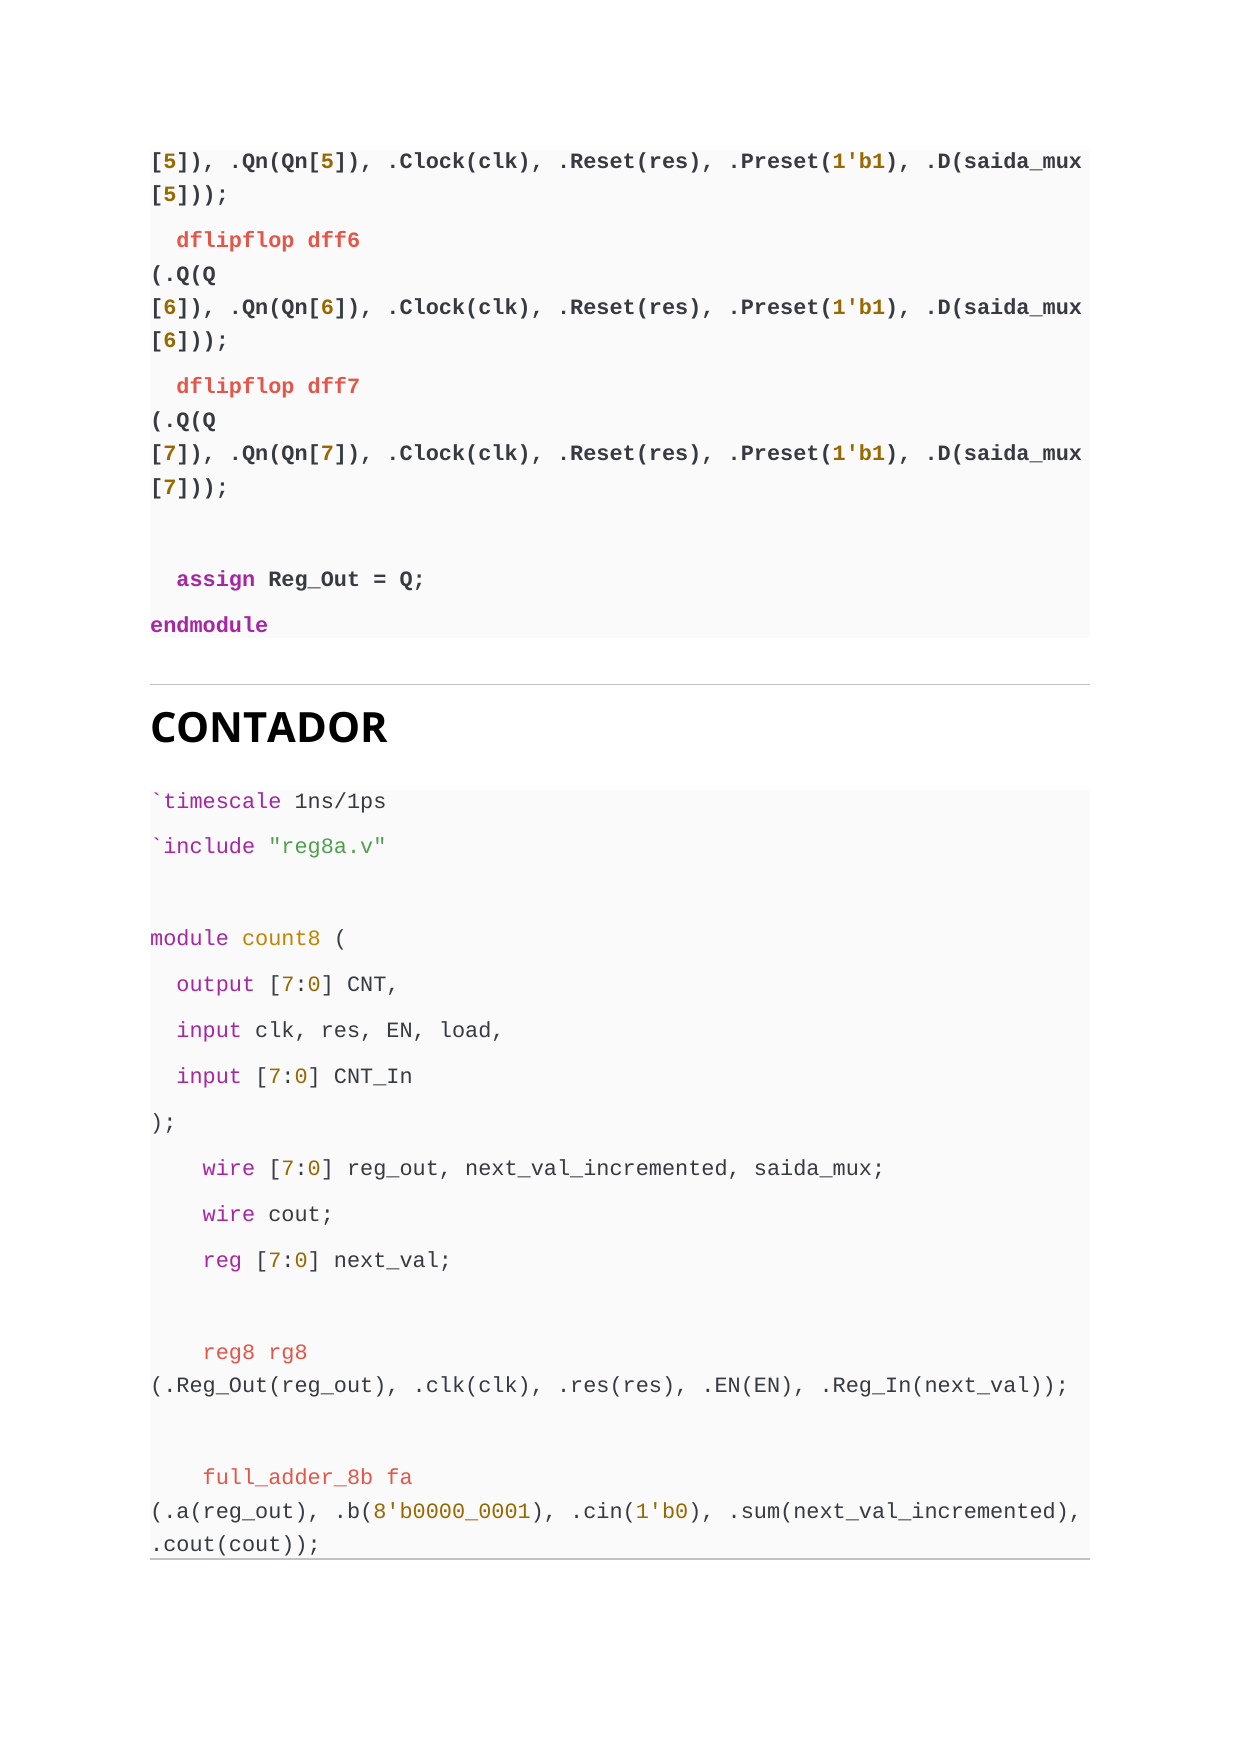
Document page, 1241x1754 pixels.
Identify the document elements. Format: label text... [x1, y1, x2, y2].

text dflipflop dff6 (.Q(Q[6]), .Qn(Qn[6]), .Clock(clk), .Reset(res), .Preset(1'b1), .D(saida_mux[6])); [150, 229, 1090, 354]
text endmodule [150, 614, 1090, 638]
text `timescale 1ns/1ps [150, 790, 1090, 814]
text reg8 rg8 (.Reg_Out(reg_out), .clk(clk), .res(res), .EN(EN), .Reg_In(next_val)); [150, 1341, 1090, 1399]
text full_adder_8b fa (.a(reg_out), .b(8'b0000_0001), .cin(1'b0), .sum(next_val_incremented), .cout(cout)); [150, 1466, 1090, 1558]
text wire [7:0] reg_out, next_val_incremented, saida_mux; [150, 1157, 1090, 1182]
text reg [7:0] next_val; [150, 1249, 1090, 1274]
text assign Reg_Out = Q; [150, 568, 1090, 593]
text `include "reg8a.v" [150, 836, 1090, 861]
text input clk, res, EN, load, [150, 1019, 1090, 1044]
text wire cout; [150, 1203, 1090, 1228]
text dflipflop dff7 (.Q(Q[7]), .Qn(Qn[7]), .Clock(clk), .Reset(res), .Preset(1'b1), .D(saida_mux[7])); [150, 376, 1090, 501]
text module count8 ( [150, 928, 1090, 952]
text output [7:0] CNT, [150, 973, 1090, 998]
text ); [150, 1111, 1090, 1136]
text input [7:0] CNT_In [150, 1065, 1090, 1090]
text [150, 150, 1090, 208]
text CONTADOR [150, 698, 1090, 754]
